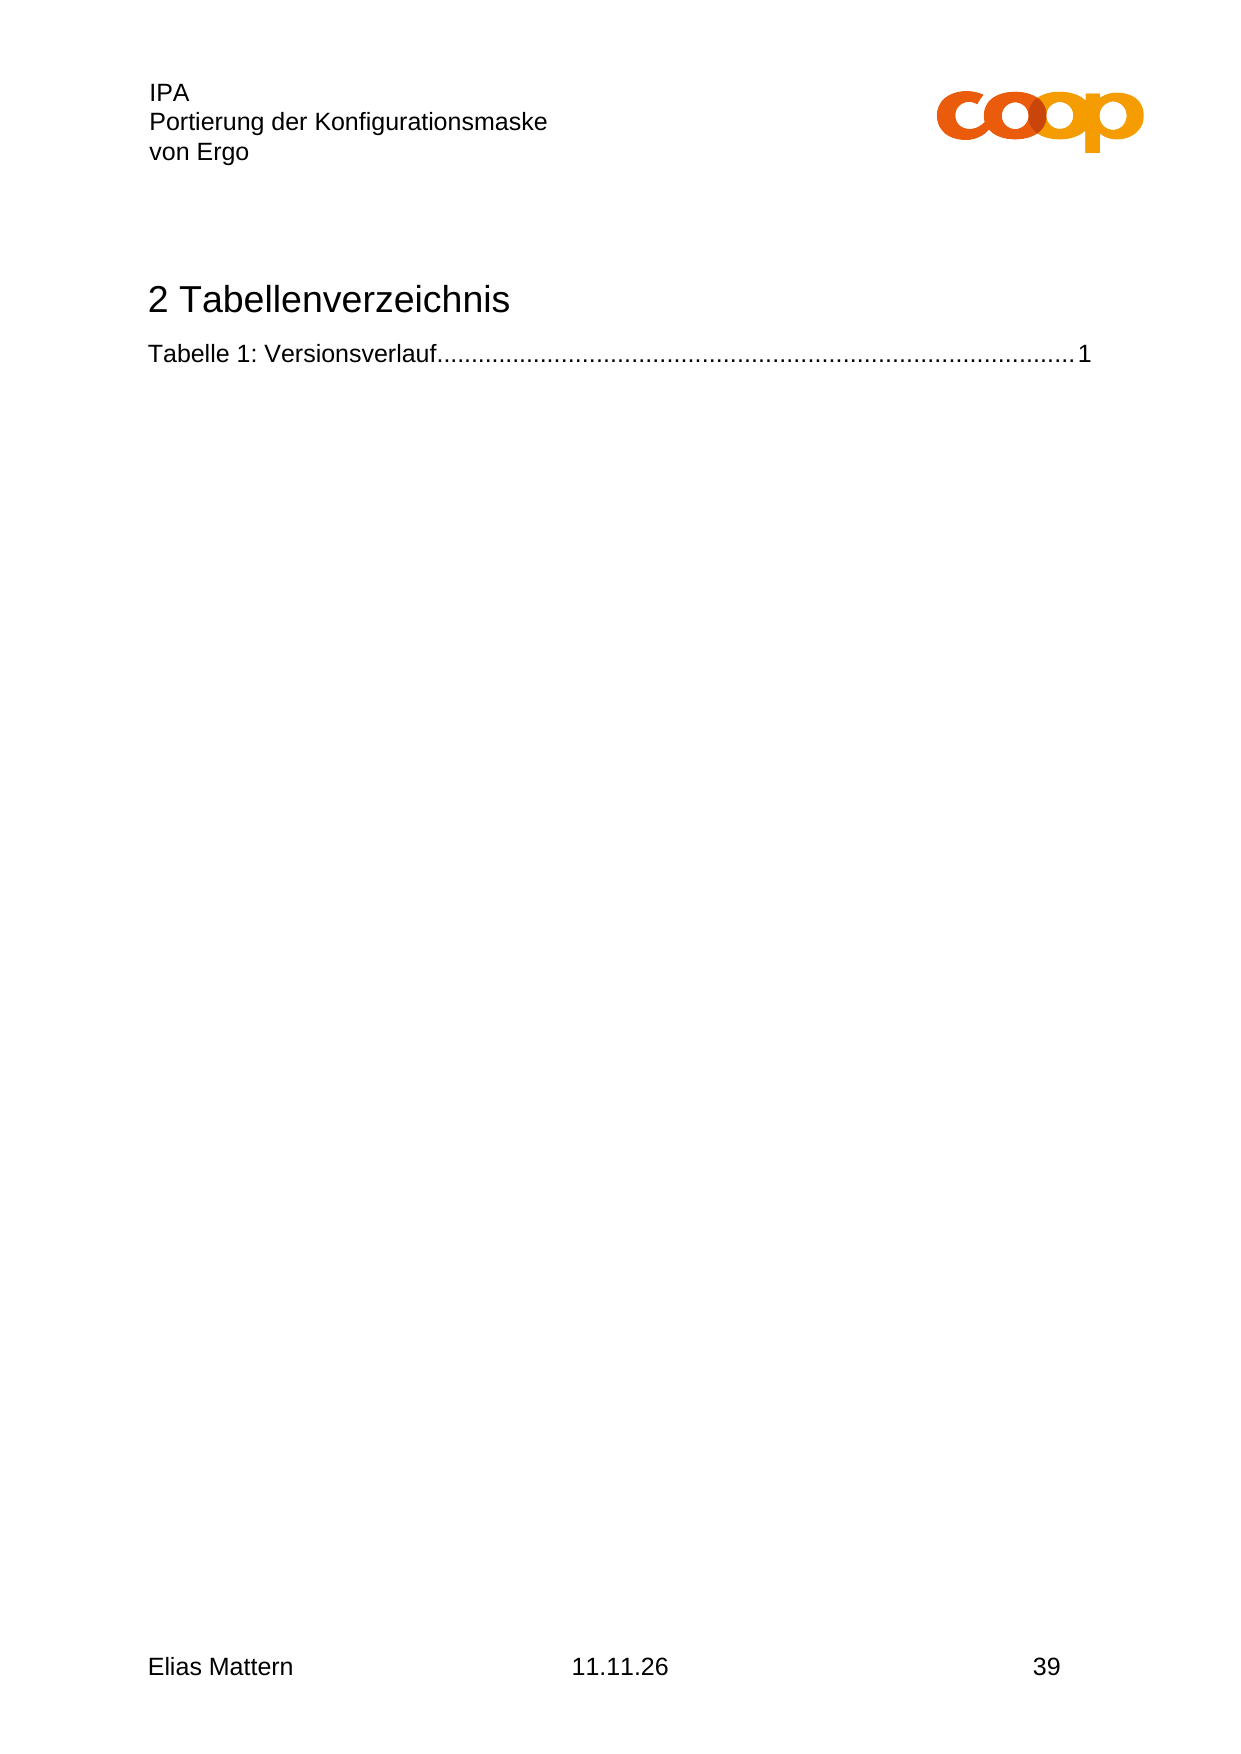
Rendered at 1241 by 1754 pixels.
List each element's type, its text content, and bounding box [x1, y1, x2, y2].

picture [818, 73, 1144, 222]
subtitle Tabellenverzeichnis [148, 277, 1093, 320]
text Tabelle 1: Versionsverlauf 1 [148, 339, 1093, 368]
